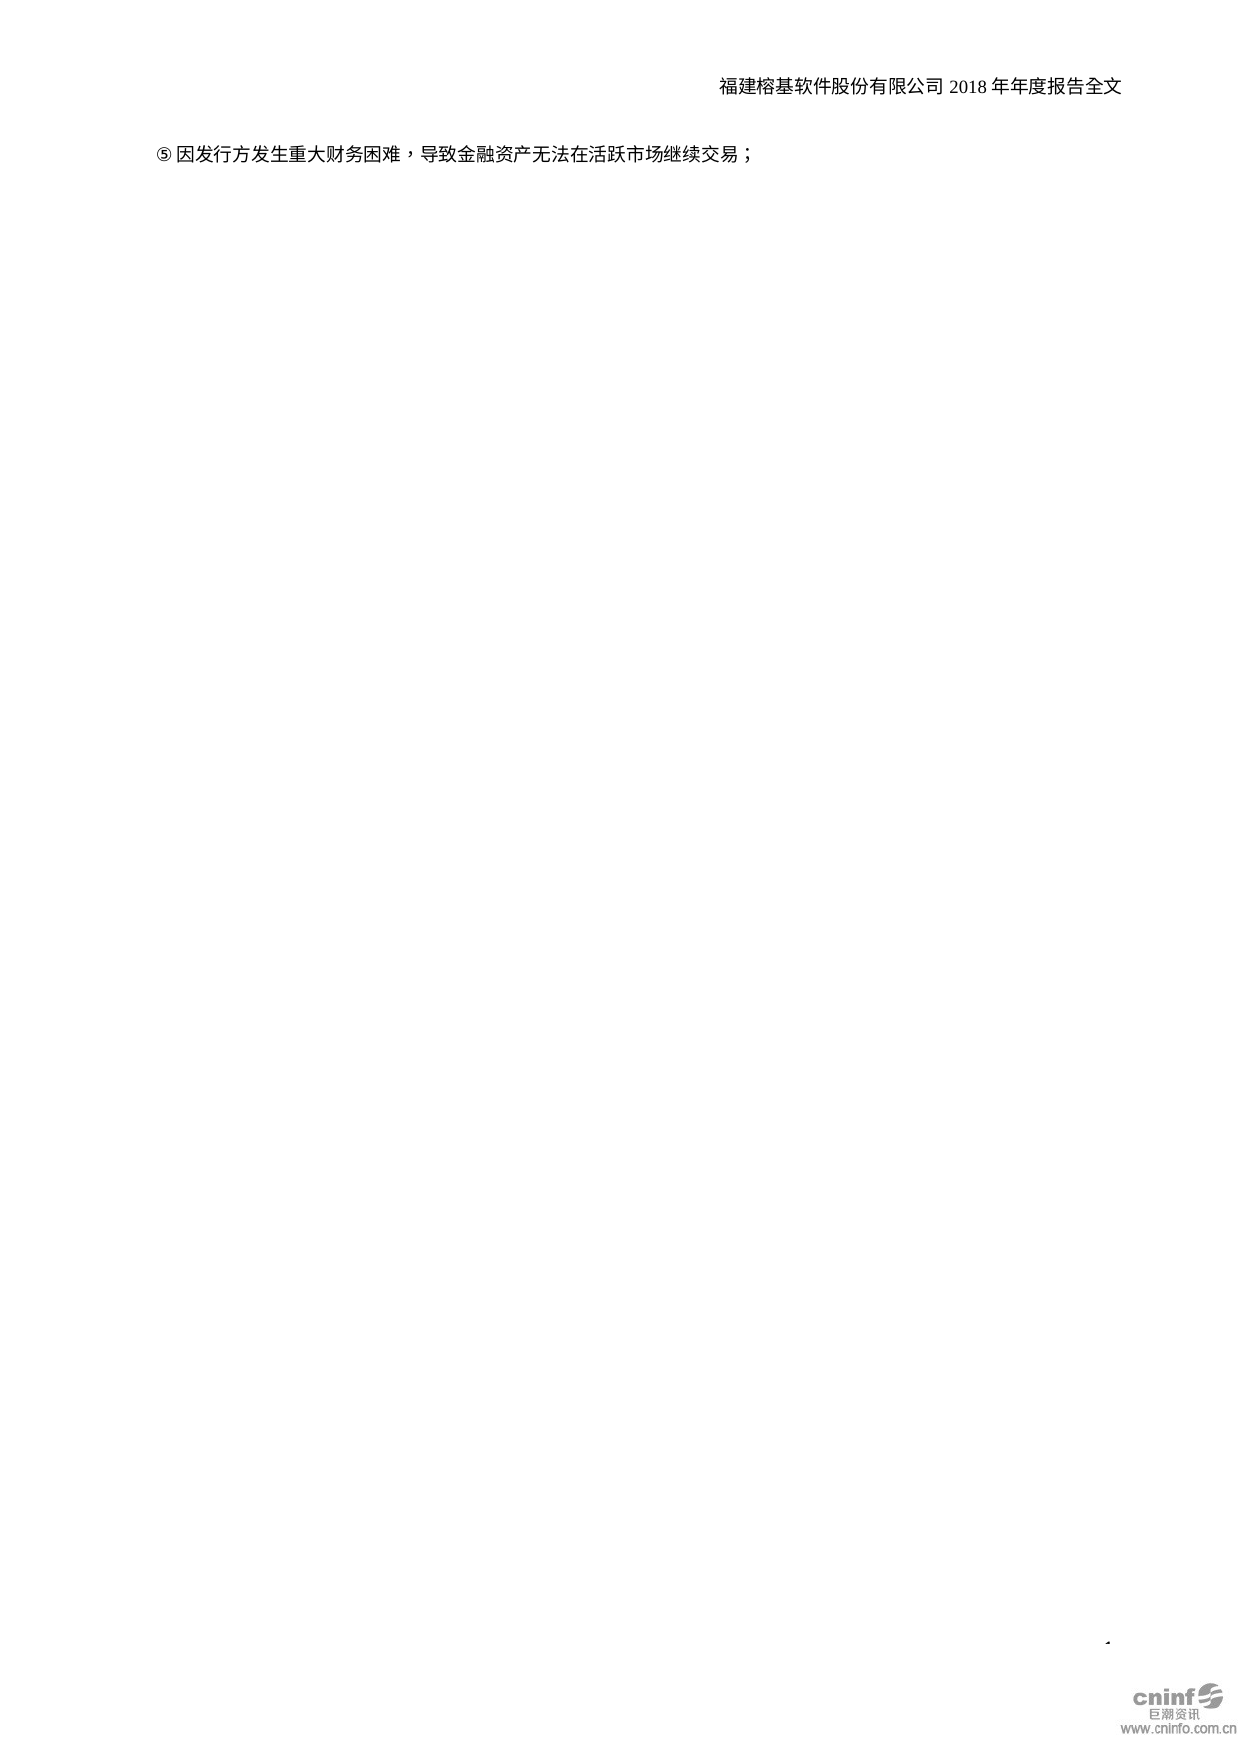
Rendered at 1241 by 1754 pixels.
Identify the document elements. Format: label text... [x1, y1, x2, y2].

text ⑤因发行方发生重大财务困难，导致金融资产无法在活跃市场继续交易； [156, 142, 1007, 167]
picture [1115, 1680, 1240, 1737]
